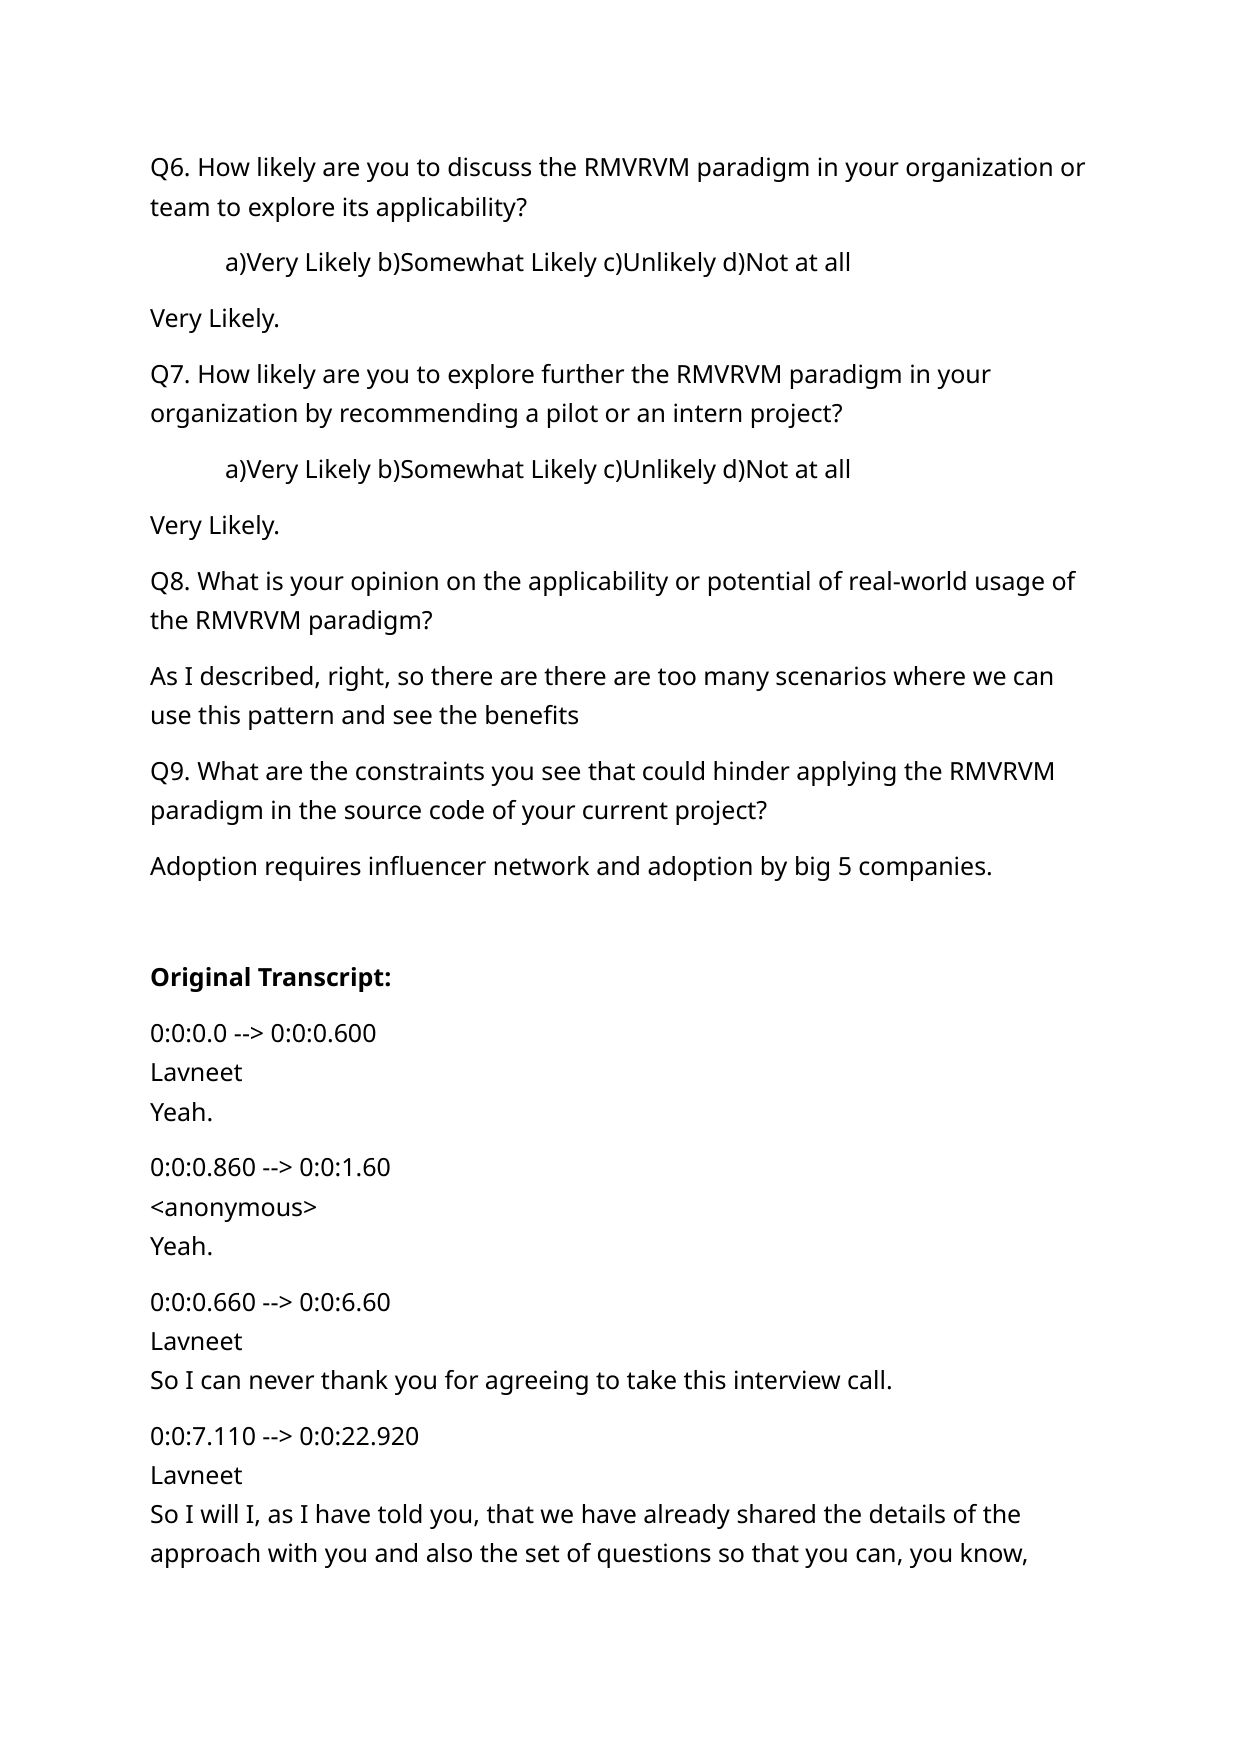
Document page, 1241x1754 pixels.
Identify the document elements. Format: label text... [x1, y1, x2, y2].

text Original Transcript: [150, 960, 1090, 994]
text Q6. How likely are you to discuss the RMVRVM paradigm in your organization or team to explore its applicability? [150, 150, 1090, 223]
text 0:0:0.0 --> 0:0:0.600 Lavneet Yeah. [150, 1016, 1090, 1128]
text As I described, right, so there are there are too many scenarios where we can use this pattern and see the benefits [150, 658, 1090, 732]
text 0:0:0.660 --> 0:0:6.60 Lavneet So I can never thank you for agreeing to take this interview call. [150, 1284, 1090, 1397]
text 0:0:0.860 --> 0:0:1.60 <anonymous> Yeah. [150, 1150, 1090, 1262]
text Very Likely. [150, 301, 1090, 335]
text Q8. What is your opinion on the applicability or potential of real-world usage of the RMVRVM paradigm? [150, 563, 1090, 637]
text Q9. What are the constraints you see that could hinder applying the RMVRVM paradigm in the source code of your current project? [150, 753, 1090, 827]
text a)Very Likely b)Somewhat Likely c)Unlikely d)Not at all [150, 452, 1090, 486]
text Adoption requires influencer network and adoption by big 5 companies. [150, 848, 1090, 882]
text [150, 1418, 1090, 1570]
text Q7. How likely are you to explore further the RMVRVM paradigm in your organization by recommending a pilot or an intern project? [150, 357, 1090, 430]
text Very Likely. [150, 507, 1090, 542]
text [150, 245, 1090, 279]
